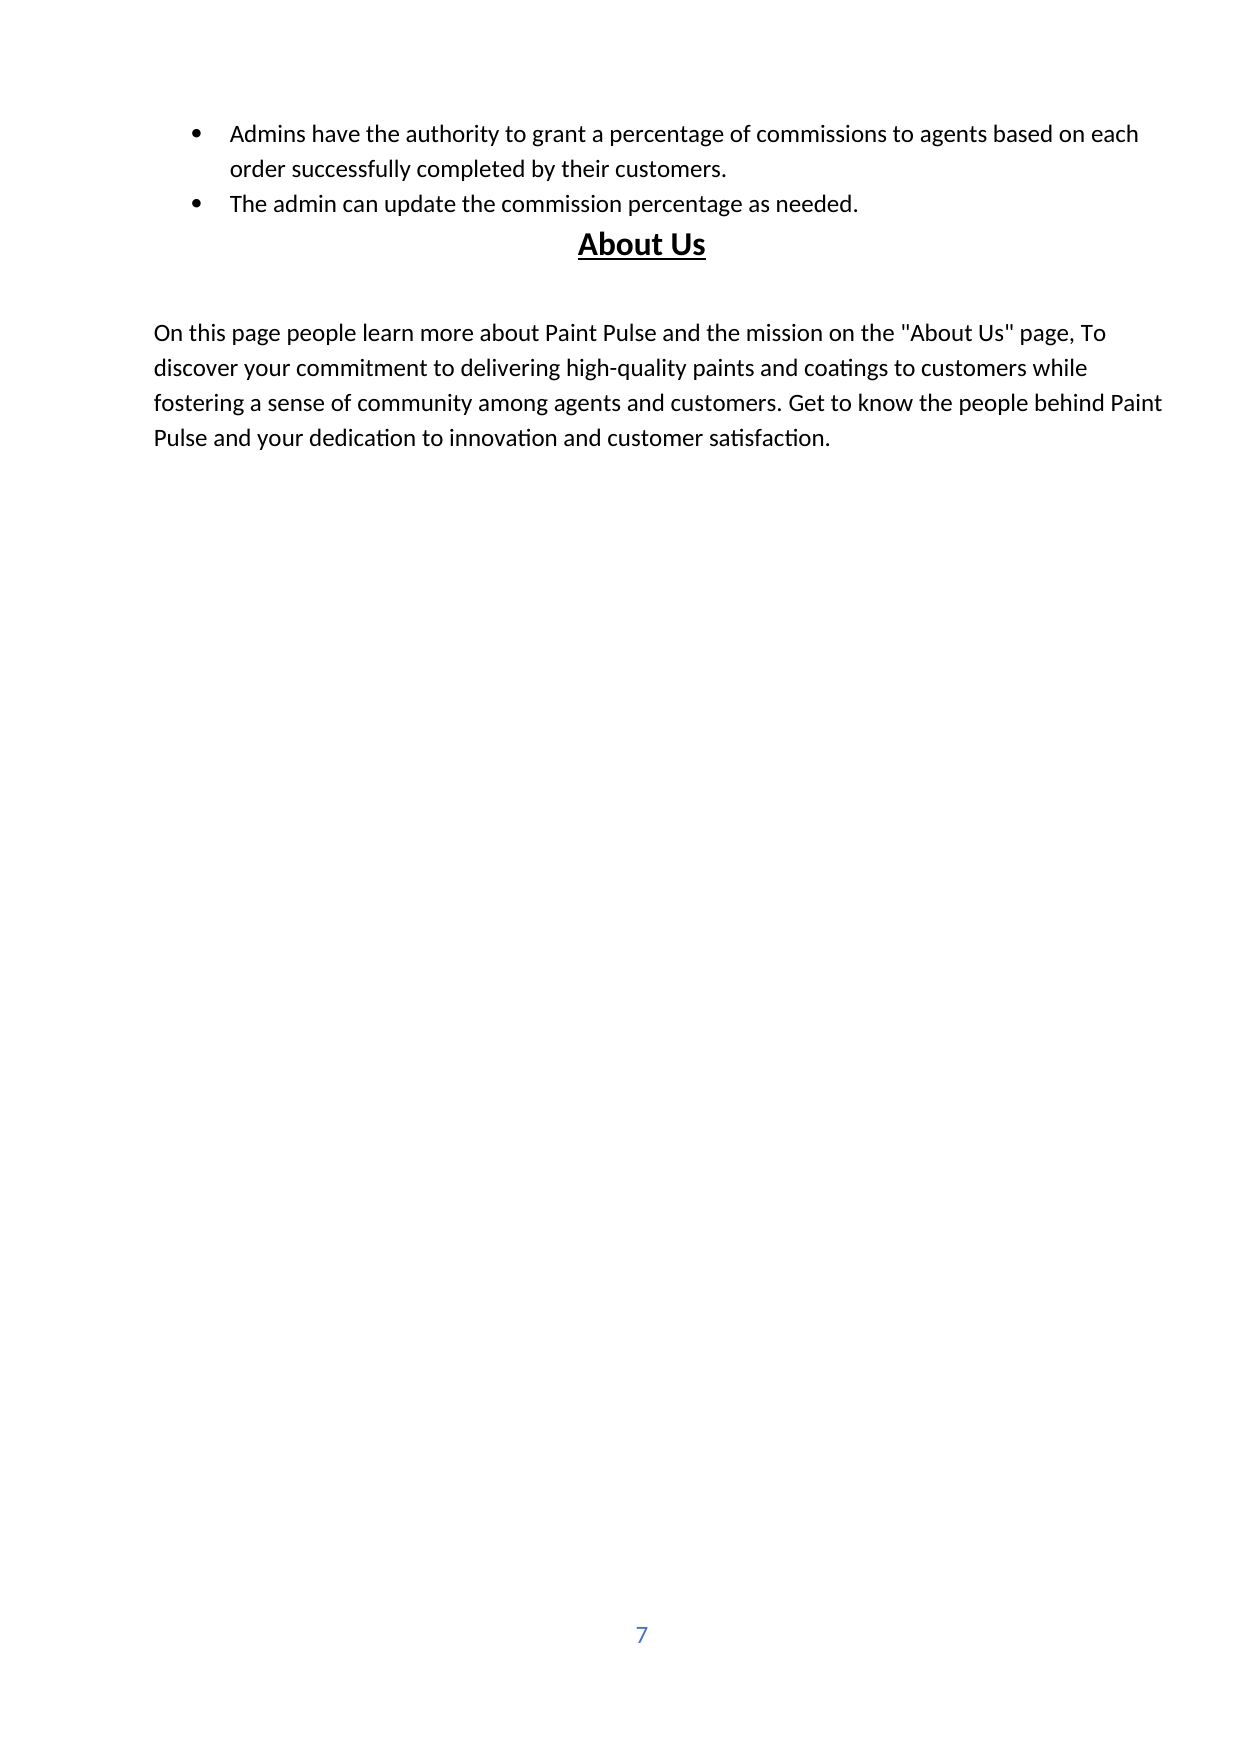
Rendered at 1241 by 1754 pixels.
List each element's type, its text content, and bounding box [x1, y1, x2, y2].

list The admin can update the commission percentage as needed. [192, 188, 1165, 219]
text On this page people learn more about Paint Pulse and the mission on the "About Us" page, To discover your commitment to delivering high-quality paints and coatings to customers while fostering a sense of community among agents and customers. Get to know the people behind Paint Pulse and your dedication to innovation and customer satisfaction. [153, 317, 1165, 452]
list Admins have the authority to grant a percentage of commissions to agents based on each order successfully completed by their customers. [192, 118, 1165, 184]
text About Us [118, 223, 1165, 264]
